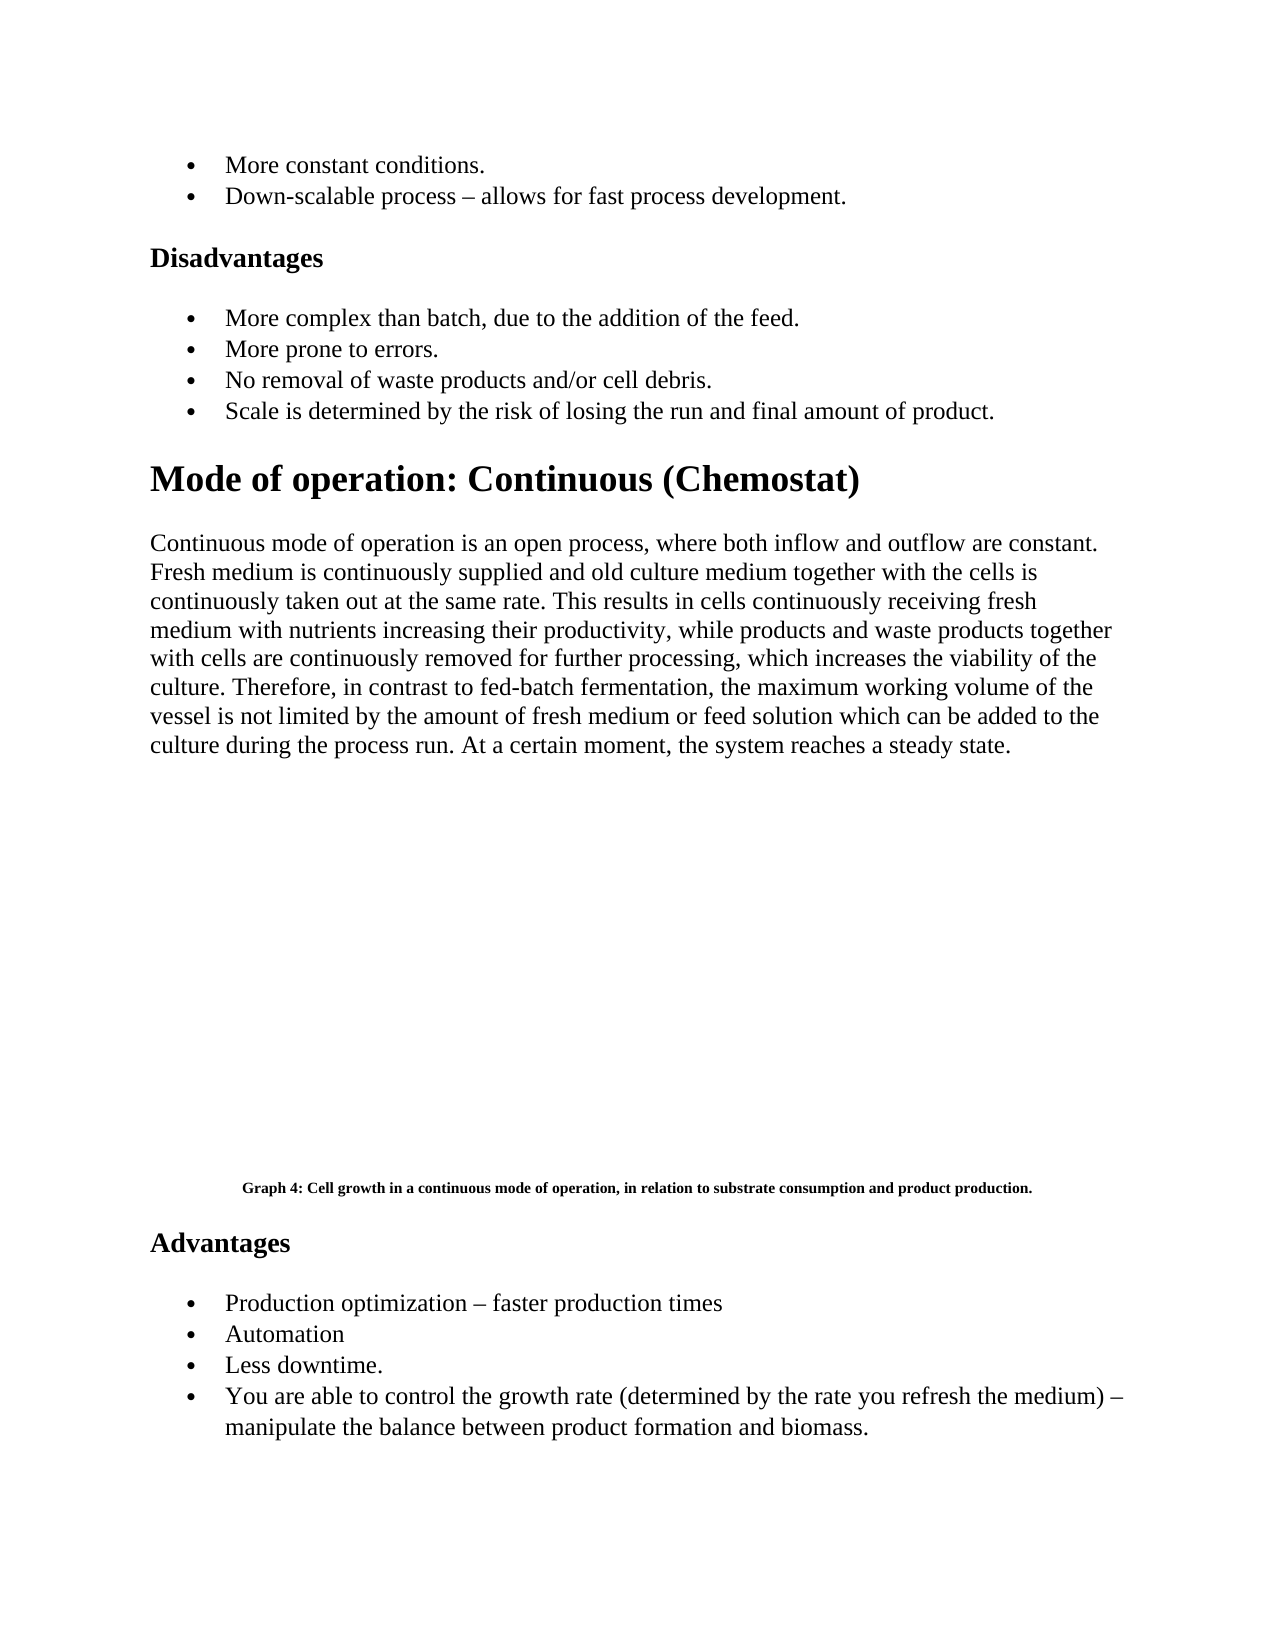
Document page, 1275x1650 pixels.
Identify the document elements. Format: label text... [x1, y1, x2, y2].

list Automation [187, 1319, 1125, 1348]
subtitle Mode of operation: Continuous (Chemostat) [150, 456, 1125, 499]
list You are able to control the growth rate (determined by the rate you refresh the medium) – manipulate the balance between product formation and biomass. [187, 1381, 1125, 1441]
subtitle Disadvantages [150, 241, 1125, 274]
subtitle Advantages [150, 1226, 1125, 1259]
list More prone to errors. [187, 334, 1125, 363]
list Less downtime. [187, 1350, 1125, 1379]
list Scale is determined by the risk of losing the run and final amount of product. [187, 396, 1125, 425]
list No removal of waste products and/or cell debris. [187, 365, 1125, 394]
list Production optimization – faster production times [187, 1288, 1125, 1317]
list Down-scalable process – allows for fast process development. [187, 181, 1125, 210]
subtitle Graph 4: Cell growth in a continuous mode of operation, in relation to substrate consumption and product production. [150, 1179, 1125, 1197]
list More constant conditions. [187, 150, 1125, 179]
text Continuous mode of operation is an open process, where both inflow and outflow are constant. Fresh medium is continuously supplied and old culture medium together with the cells is continuously taken out at the same rate. This results in cells continuously receiving fresh medium with nutrients increasing their productivity, while products and waste products together with cells are continuously removed for further processing, which increases the viability of the culture. Therefore, in contrast to fed-batch fermentation, the maximum working volume of the vessel is not limited by the amount of fresh medium or feed solution which can be added to the culture during the process run. At a certain moment, the system reaches a steady state. [150, 528, 1125, 758]
list More complex than batch, due to the addition of the feed. [187, 303, 1125, 332]
